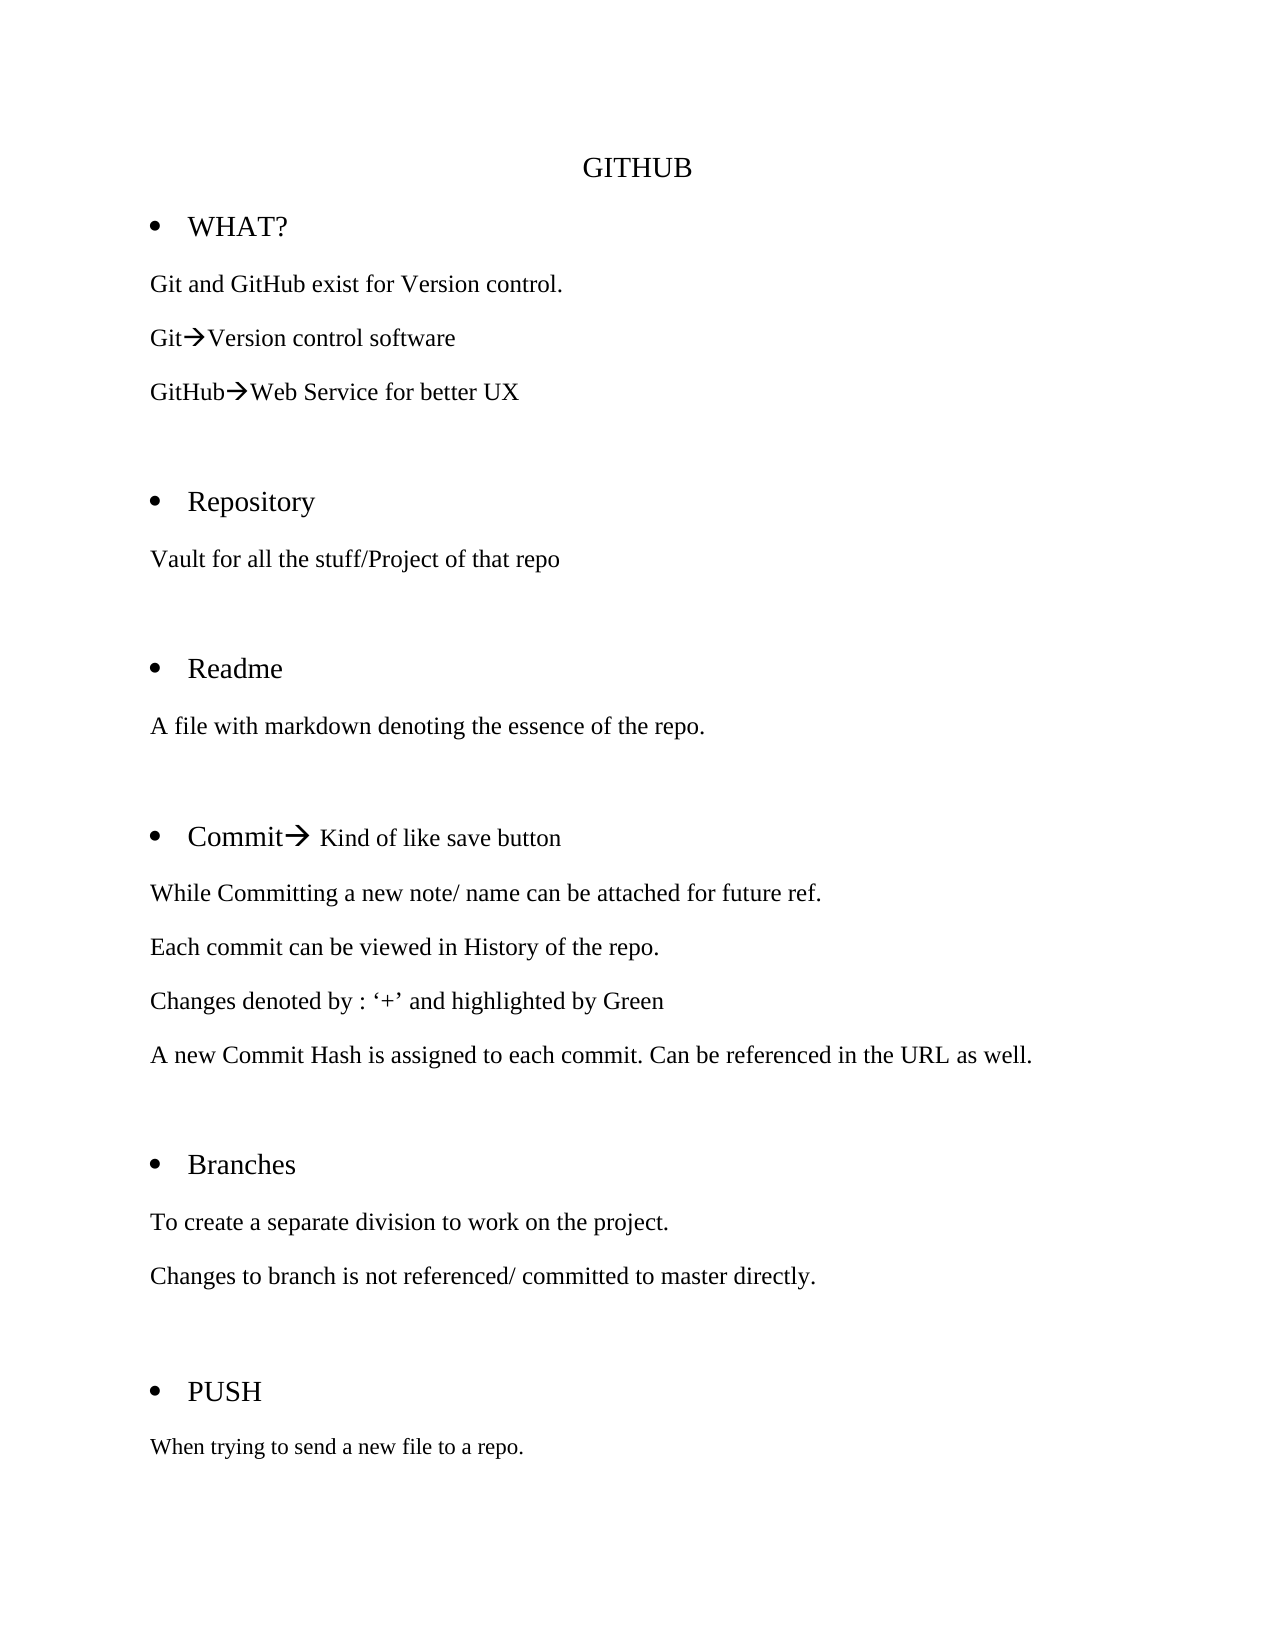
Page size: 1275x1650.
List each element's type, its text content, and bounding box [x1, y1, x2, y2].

text GitVersion control software [150, 323, 1125, 351]
text GITHUB [150, 150, 1125, 183]
text Changes denoted by : ‘+’ and highlighted by Green [150, 986, 1125, 1014]
list Repository [150, 484, 1125, 518]
text Git and GitHub exist for Version control. [150, 269, 1125, 298]
text When trying to send a new file to a repo. [150, 1433, 1125, 1460]
list Branches [150, 1147, 1125, 1181]
text To create a separate division to work on the project. [150, 1207, 1125, 1236]
list PUSH [150, 1374, 1125, 1408]
text While Committing a new note/ name can be attached for future ref. [150, 878, 1125, 907]
text Changes to branch is not referenced/ committed to master directly. [150, 1261, 1125, 1289]
list Readme [150, 651, 1125, 685]
list Commit Kind of like save button [150, 819, 1125, 852]
text GitHubWeb Service for better UX [150, 377, 1125, 405]
text Vault for all the stuff/Project of that repo [150, 544, 1125, 572]
text Each commit can be viewed in History of the repo. [150, 932, 1125, 961]
text A file with markdown denoting the essence of the repo. [150, 711, 1125, 740]
text A new Commit Hash is assigned to each commit. Can be referenced in the URL as well. [150, 1040, 1125, 1068]
list WHAT? [150, 209, 1125, 243]
